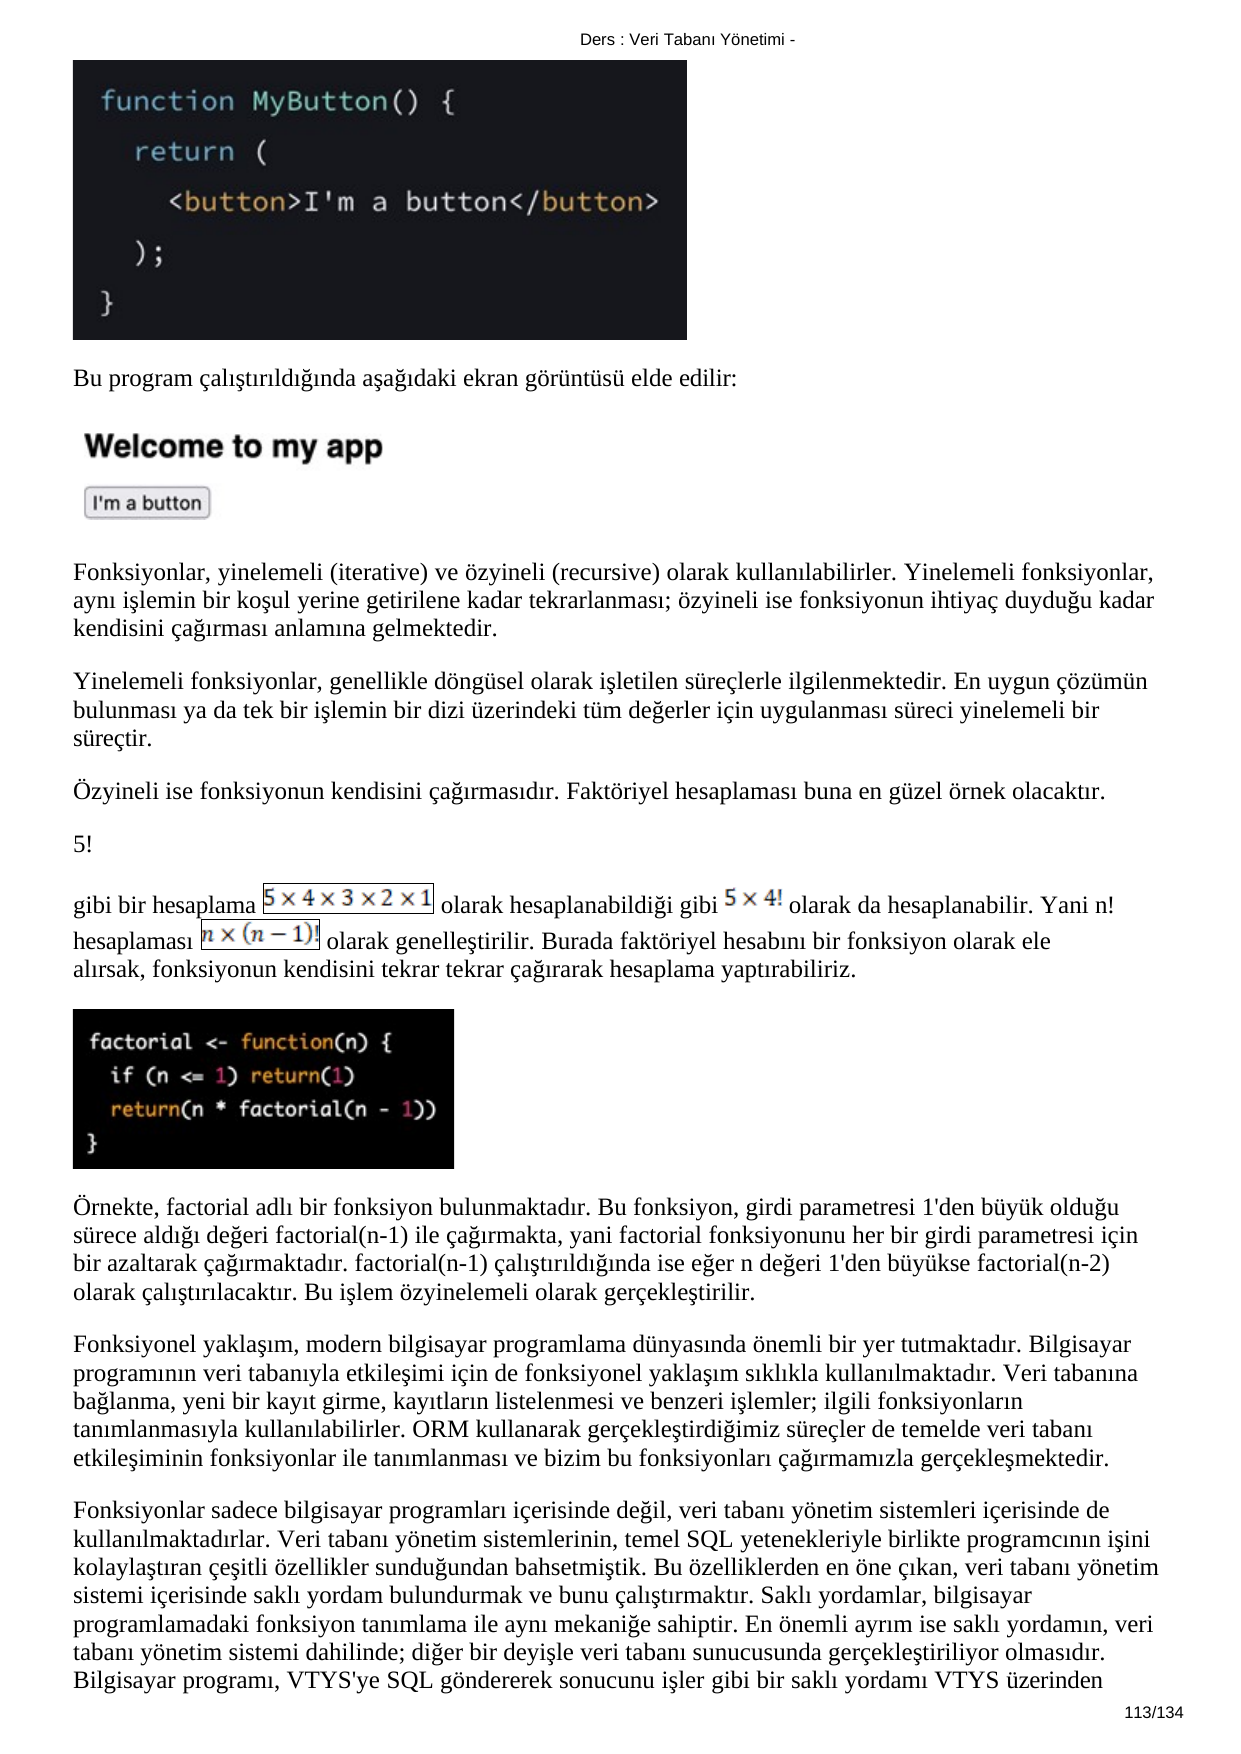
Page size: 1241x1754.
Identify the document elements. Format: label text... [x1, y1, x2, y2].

text Fonksiyonel yaklaşım, modern bilgisayar programlama dünyasında önemli bir yer tutmaktadır. Bilgisayar programının veri tabanıyla etkileşimi için de fonksiyonel yaklaşım sıklıkla kullanılmaktadır. Veri tabanına bağlanma, yeni bir kayıt girme, kayıtların listelenmesi ve benzeri işlemler; ilgili fonksiyonların tanımlanmasıyla kullanılabilirler. ORM kullanarak gerçekleştirdiğimiz süreçler de temelde veri tabanı etkileşiminin fonksiyonlar ile tanımlanması ve bizim bu fonksiyonları çağırmamızla gerçekleşmektedir. [73, 1330, 1182, 1471]
text hesaplaması olarak genelleştirilir. Burada faktöriyel hesabını bir fonksiyon olarak ele alırsak, fonksiyonun kendisini tekrar tekrar çağırarak hesaplama yaptırabiliriz. [73, 927, 1130, 983]
picture [724, 883, 783, 914]
text Fonksiyonlar, yinelemeli (iterative) ve özyineli (recursive) olarak kullanılabilirler. Yinelemeli fonksiyonlar, aynı işlemin bir koşul yerine getirilene kadar tekrarlanması; özyineli ise fonksiyonun ihtiyaç duyduğu kadar kendisini çağırması anlamına gelmektedir. [73, 558, 1154, 642]
text Fonksiyonlar sadece bilgisayar programları içerisinde değil, veri tabanı yönetim sistemleri içerisinde de kullanılmaktadırlar. Veri tabanı yönetim sistemlerinin, temel SQL yetenekleriyle birlikte programcının işini kolaylaştıran çeşitli özellikler sunduğundan bahsetmiştik. Bu özelliklerden en öne çıkan, veri tabanı yönetim sistemi içerisinde saklı yordam bulundurmak ve bunu çalıştırmaktır. Saklı yordamlar, bilgisayar programlamadaki fonksiyon tanımlama ile aynı mekaniğe sahiptir. En önemli ayrım ise saklı yordamın, veri tabanı yönetim sistemi dahilinde; diğer bir deyişle veri tabanı sunucusunda gerçekleştiriliyor olmasıdır. [73, 1496, 1182, 1666]
picture [72, 60, 687, 340]
picture [83, 433, 383, 520]
text Bilgisayar programı, VTYS'ye SQL göndererek sonucunu işler gibi bir saklı yordamı VTYS üzerinden [73, 1666, 1182, 1694]
text Örnekte, factorial adlı bir fonksiyon bulunmaktadır. Bu fonksiyon, girdi parametresi 1'den büyük olduğu sürece aldığı değeri factorial(n-1) ile çağırmakta, yani factorial fonksiyonunu her bir girdi parametresi için bir azaltarak çağırmaktadır. factorial(n-1) çalıştırıldığında ise eğer n değeri 1'den büyükse factorial(n-2) olarak çalıştırılacaktır. Bu işlem özyinelemeli olarak gerçekleştirilir. [73, 1031, 1157, 1305]
text gibi bir hesaplama olarak hesaplanabildiği gibi olarak da hesaplanabilir. Yani n! [73, 884, 1182, 919]
text Özyineli ise fonksiyonun kendisini çağırmasıdır. Faktöriyel hesaplaması buna en güzel örnek olacaktır. 5! [73, 776, 1117, 858]
picture [72, 1009, 455, 1169]
text Bu program çalıştırıldığında aşağıdaki ekran görüntüsü elde edilir: [73, 363, 1182, 392]
picture [202, 920, 319, 927]
text Yinelemeli fonksiyonlar, genellikle döngüsel olarak işletilen süreçlerle ilgilenmektedir. En uygun çözümün bulunması ya da tek bir işlemin bir dizi üzerindeki tüm değerler için uygulanması süreci yinelemeli bir süreçtir. [73, 667, 1165, 752]
